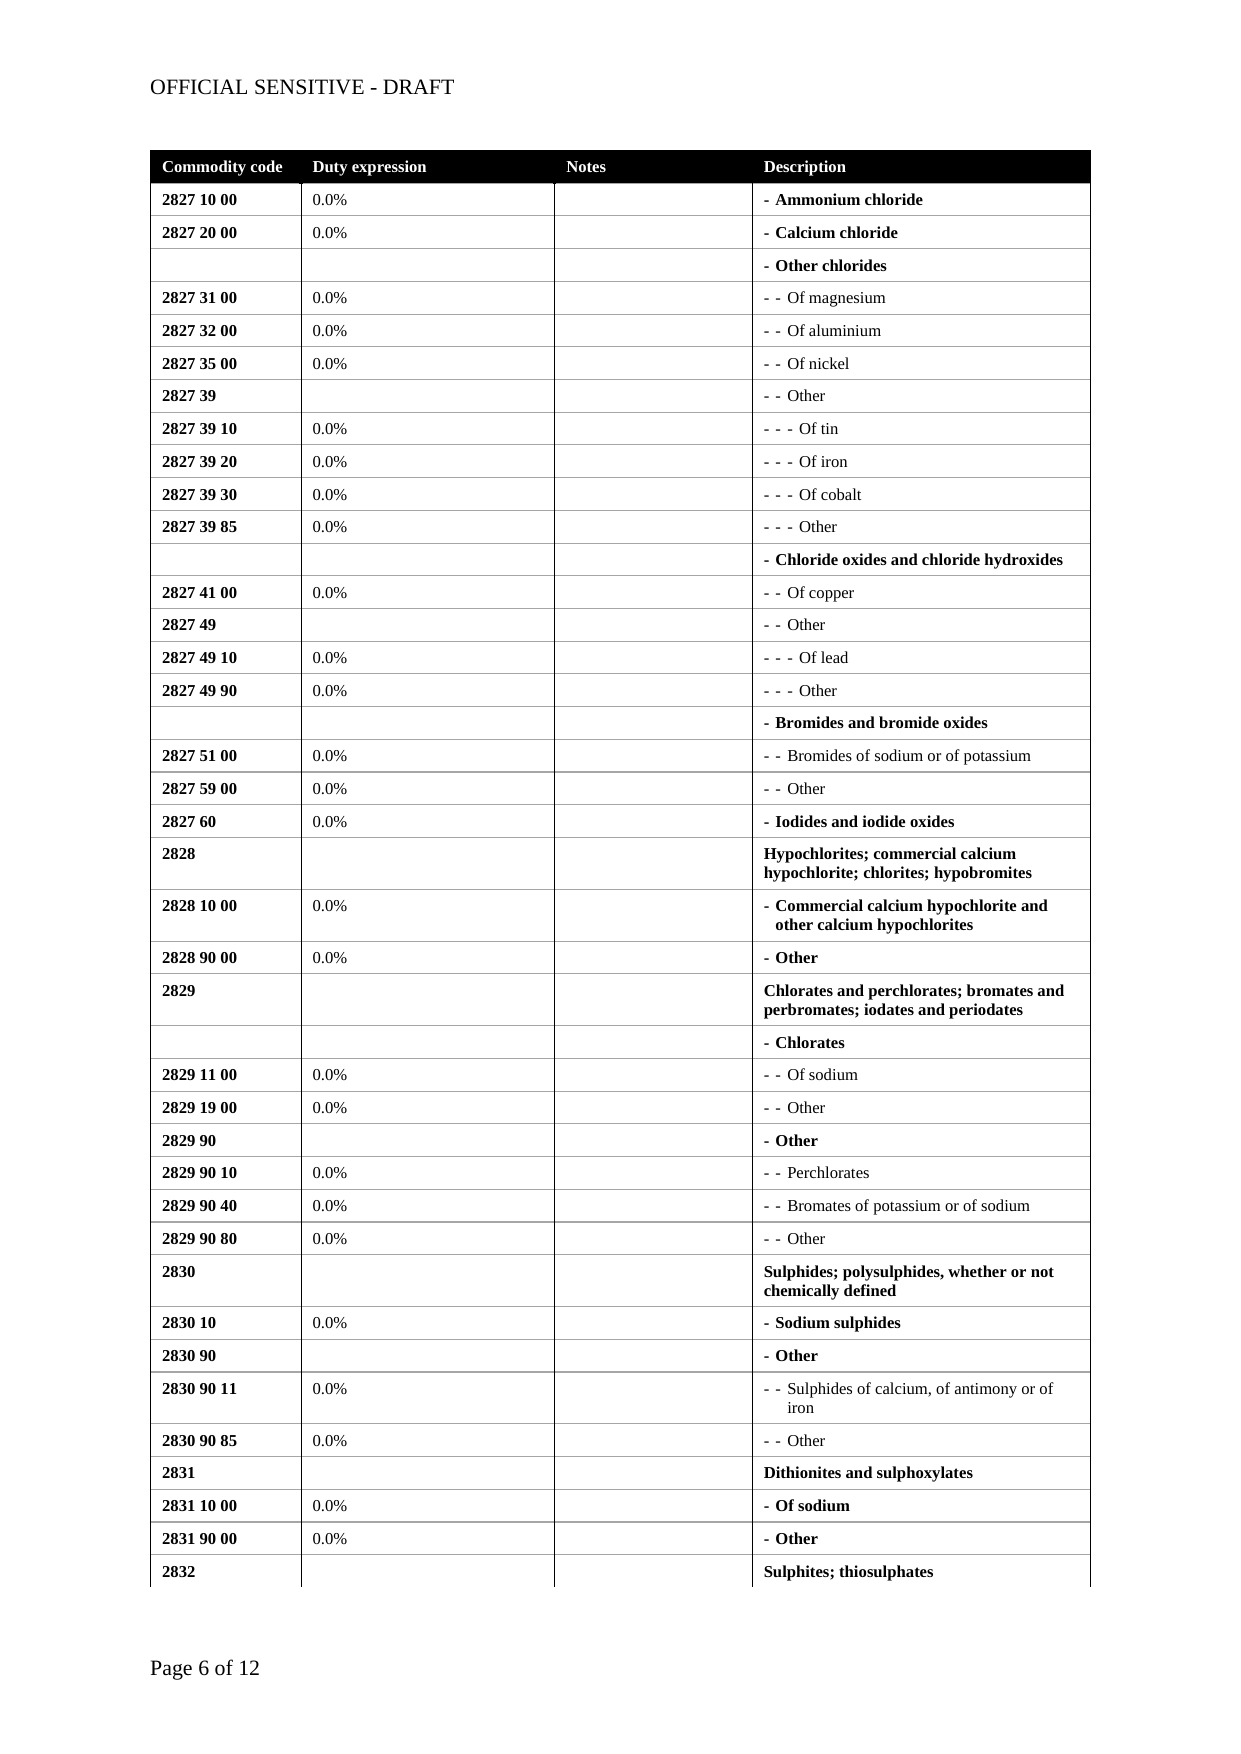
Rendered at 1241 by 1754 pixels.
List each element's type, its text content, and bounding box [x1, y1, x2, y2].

table_header Description [752, 151, 1090, 183]
table_cell [555, 1157, 752, 1189]
table_cell [555, 511, 752, 542]
table_cell - Other [753, 1124, 1090, 1156]
table_cell 2829 90 80 [151, 1223, 301, 1254]
table_cell [555, 1457, 752, 1489]
table_cell 0.0% [302, 642, 554, 673]
table_cell [555, 805, 752, 837]
table_cell 0.0% [302, 478, 554, 510]
table_cell 0.0% [302, 216, 554, 248]
table_cell - - Of aluminium [753, 315, 1090, 346]
table_cell 2827 20 00 [151, 216, 301, 248]
table_cell [302, 1555, 554, 1587]
table_cell [555, 1490, 752, 1521]
table_cell - - - Other [753, 511, 1090, 542]
table_cell 0.0% [302, 805, 554, 837]
table_cell - - - Of iron [753, 445, 1090, 477]
table_cell [302, 1457, 554, 1489]
table_cell - - - Other [753, 674, 1090, 706]
table_cell 0.0% [302, 347, 554, 379]
table_cell 2828 [151, 838, 301, 889]
table_cell - - - Of cobalt [753, 478, 1090, 510]
table_cell [151, 1026, 301, 1058]
table_cell - - Perchlorates [753, 1157, 1090, 1189]
table_cell 0.0% [302, 1059, 554, 1091]
table_cell 0.0% [302, 576, 554, 608]
table_cell - Other [753, 942, 1090, 973]
table_cell 2830 [151, 1255, 301, 1306]
table_cell [555, 282, 752, 313]
table_cell [555, 576, 752, 608]
table_cell [302, 707, 554, 739]
table_cell - - Of magnesium [753, 282, 1090, 313]
table_cell - - Of sodium [753, 1059, 1090, 1091]
table_cell - Chloride oxides and chloride hydroxides [753, 544, 1090, 575]
table_cell [555, 838, 752, 889]
table_cell [302, 838, 554, 889]
table_cell 2830 10 [151, 1307, 301, 1339]
table_cell [555, 740, 752, 771]
table_cell Dithionites and sulphoxylates [753, 1457, 1090, 1489]
table_cell [555, 1555, 752, 1587]
table_cell [555, 1059, 752, 1091]
table_cell - - Other [753, 380, 1090, 412]
table_cell - - - Of tin [753, 413, 1090, 444]
table_cell [302, 380, 554, 412]
table_cell 0.0% [302, 1092, 554, 1123]
table_cell [555, 1190, 752, 1221]
table_cell - Iodides and iodide oxides [753, 805, 1090, 837]
table_cell [555, 609, 752, 641]
table_cell [555, 413, 752, 444]
table_cell Hypochlorites; commercial calcium hypochlorite; chlorites; hypobromites [753, 838, 1090, 889]
table_cell 0.0% [302, 315, 554, 346]
table_cell - Calcium chloride [753, 216, 1090, 248]
table_cell 0.0% [302, 773, 554, 804]
table_cell 2829 11 00 [151, 1059, 301, 1091]
table_cell 2829 90 10 [151, 1157, 301, 1189]
table_cell [555, 642, 752, 673]
table_cell 2827 60 [151, 805, 301, 837]
table_cell 2827 39 30 [151, 478, 301, 510]
table_cell - Of sodium [753, 1490, 1090, 1521]
table_cell [555, 773, 752, 804]
table_cell Chlorates and perchlorates; bromates and perbromates; iodates and periodates [753, 974, 1090, 1025]
table_cell [555, 1340, 752, 1371]
table_cell 0.0% [302, 1490, 554, 1521]
table_cell 2830 90 [151, 1340, 301, 1371]
table_cell 2828 90 00 [151, 942, 301, 973]
table_cell [151, 544, 301, 575]
table_cell [555, 1307, 752, 1339]
table_cell [555, 674, 752, 706]
table_cell 0.0% [302, 511, 554, 542]
table_cell - - - Of lead [753, 642, 1090, 673]
table_cell 2830 90 85 [151, 1424, 301, 1456]
table_cell 2827 31 00 [151, 282, 301, 313]
table_cell [555, 1255, 752, 1306]
table_cell 0.0% [302, 1157, 554, 1189]
table_cell [555, 478, 752, 510]
table_cell 0.0% [302, 282, 554, 313]
table_cell 2827 49 10 [151, 642, 301, 673]
table_cell [555, 1373, 752, 1423]
table_cell [555, 544, 752, 575]
table_cell 0.0% [302, 184, 554, 215]
table_cell [555, 184, 752, 215]
table_cell [555, 347, 752, 379]
table_cell 2827 39 85 [151, 511, 301, 542]
table_cell [555, 1223, 752, 1254]
table_cell - Chlorates [753, 1026, 1090, 1058]
table_cell [302, 1026, 554, 1058]
table_cell 2827 51 00 [151, 740, 301, 771]
table_cell [555, 1092, 752, 1123]
table_cell 0.0% [302, 1307, 554, 1339]
table_cell Sulphides; polysulphides, whether or not chemically defined [753, 1255, 1090, 1306]
table_cell 2831 10 00 [151, 1490, 301, 1521]
table_cell 2829 90 40 [151, 1190, 301, 1221]
table_cell [302, 1255, 554, 1306]
table_cell - - Other [753, 1092, 1090, 1123]
table_cell [302, 974, 554, 1025]
table_cell 0.0% [302, 1523, 554, 1554]
table_cell 0.0% [302, 942, 554, 973]
table_cell 2827 10 00 [151, 184, 301, 215]
table_cell [302, 1124, 554, 1156]
table_cell 0.0% [302, 413, 554, 444]
table_cell [302, 1340, 554, 1371]
table_cell [302, 249, 554, 281]
table_cell [555, 890, 752, 941]
table_cell 2829 [151, 974, 301, 1025]
table_cell - Ammonium chloride [753, 184, 1090, 215]
table_cell - Commercial calcium hypochlorite and other calcium hypochlorites [753, 890, 1090, 941]
table_cell 0.0% [302, 674, 554, 706]
table_cell [555, 380, 752, 412]
table_cell [555, 315, 752, 346]
table_cell 2827 49 [151, 609, 301, 641]
table_cell 0.0% [302, 890, 554, 941]
table_cell 2831 [151, 1457, 301, 1489]
table_cell 2827 39 20 [151, 445, 301, 477]
table_cell - - Other [753, 773, 1090, 804]
table_cell 2827 39 10 [151, 413, 301, 444]
table_cell 2827 35 00 [151, 347, 301, 379]
table_cell [555, 216, 752, 248]
table_cell 2827 32 00 [151, 315, 301, 346]
table_cell - Other chlorides [753, 249, 1090, 281]
table_cell - - Of copper [753, 576, 1090, 608]
table_cell [555, 1026, 752, 1058]
table_cell 0.0% [302, 1190, 554, 1221]
table_cell 2829 19 00 [151, 1092, 301, 1123]
table_cell [302, 609, 554, 641]
table_cell - - Other [753, 609, 1090, 641]
table_cell [151, 707, 301, 739]
table_cell - - Other [753, 1424, 1090, 1456]
table_cell 2827 41 00 [151, 576, 301, 608]
table_cell - Other [753, 1340, 1090, 1371]
table_cell 2832 [151, 1555, 301, 1587]
table_cell [555, 974, 752, 1025]
table_cell [151, 249, 301, 281]
table_cell 0.0% [302, 1223, 554, 1254]
table_cell 0.0% [302, 1373, 554, 1423]
table_cell - - Bromates of potassium or of sodium [753, 1190, 1090, 1221]
table_cell 2830 90 11 [151, 1373, 301, 1423]
table_cell - - Sulphides of calcium, of antimony or of iron [753, 1373, 1090, 1423]
table_cell - Sodium sulphides [753, 1307, 1090, 1339]
table_cell 0.0% [302, 740, 554, 771]
table_cell - - Bromides of sodium or of potassium [753, 740, 1090, 771]
table_cell 2827 39 [151, 380, 301, 412]
table_header Notes [556, 151, 752, 183]
table_header Duty expression [303, 151, 553, 183]
table_cell 0.0% [302, 1424, 554, 1456]
table_cell [555, 445, 752, 477]
table_cell 0.0% [302, 445, 554, 477]
table_cell 2829 90 [151, 1124, 301, 1156]
table_cell [555, 1124, 752, 1156]
table_cell 2827 49 90 [151, 674, 301, 706]
table_cell 2831 90 00 [151, 1523, 301, 1554]
table_cell [555, 942, 752, 973]
table_cell [555, 1424, 752, 1456]
table_cell Sulphites; thiosulphates [753, 1555, 1090, 1587]
table_cell [555, 1523, 752, 1554]
table_cell - Other [753, 1523, 1090, 1554]
table_header Commodity code [151, 151, 299, 183]
table_cell - - Of nickel [753, 347, 1090, 379]
table_cell [555, 707, 752, 739]
table_cell 2828 10 00 [151, 890, 301, 941]
table_cell [302, 544, 554, 575]
table_cell [555, 249, 752, 281]
table_cell - Bromides and bromide oxides [753, 707, 1090, 739]
table_cell 2827 59 00 [151, 773, 301, 804]
table_cell - - Other [753, 1223, 1090, 1254]
